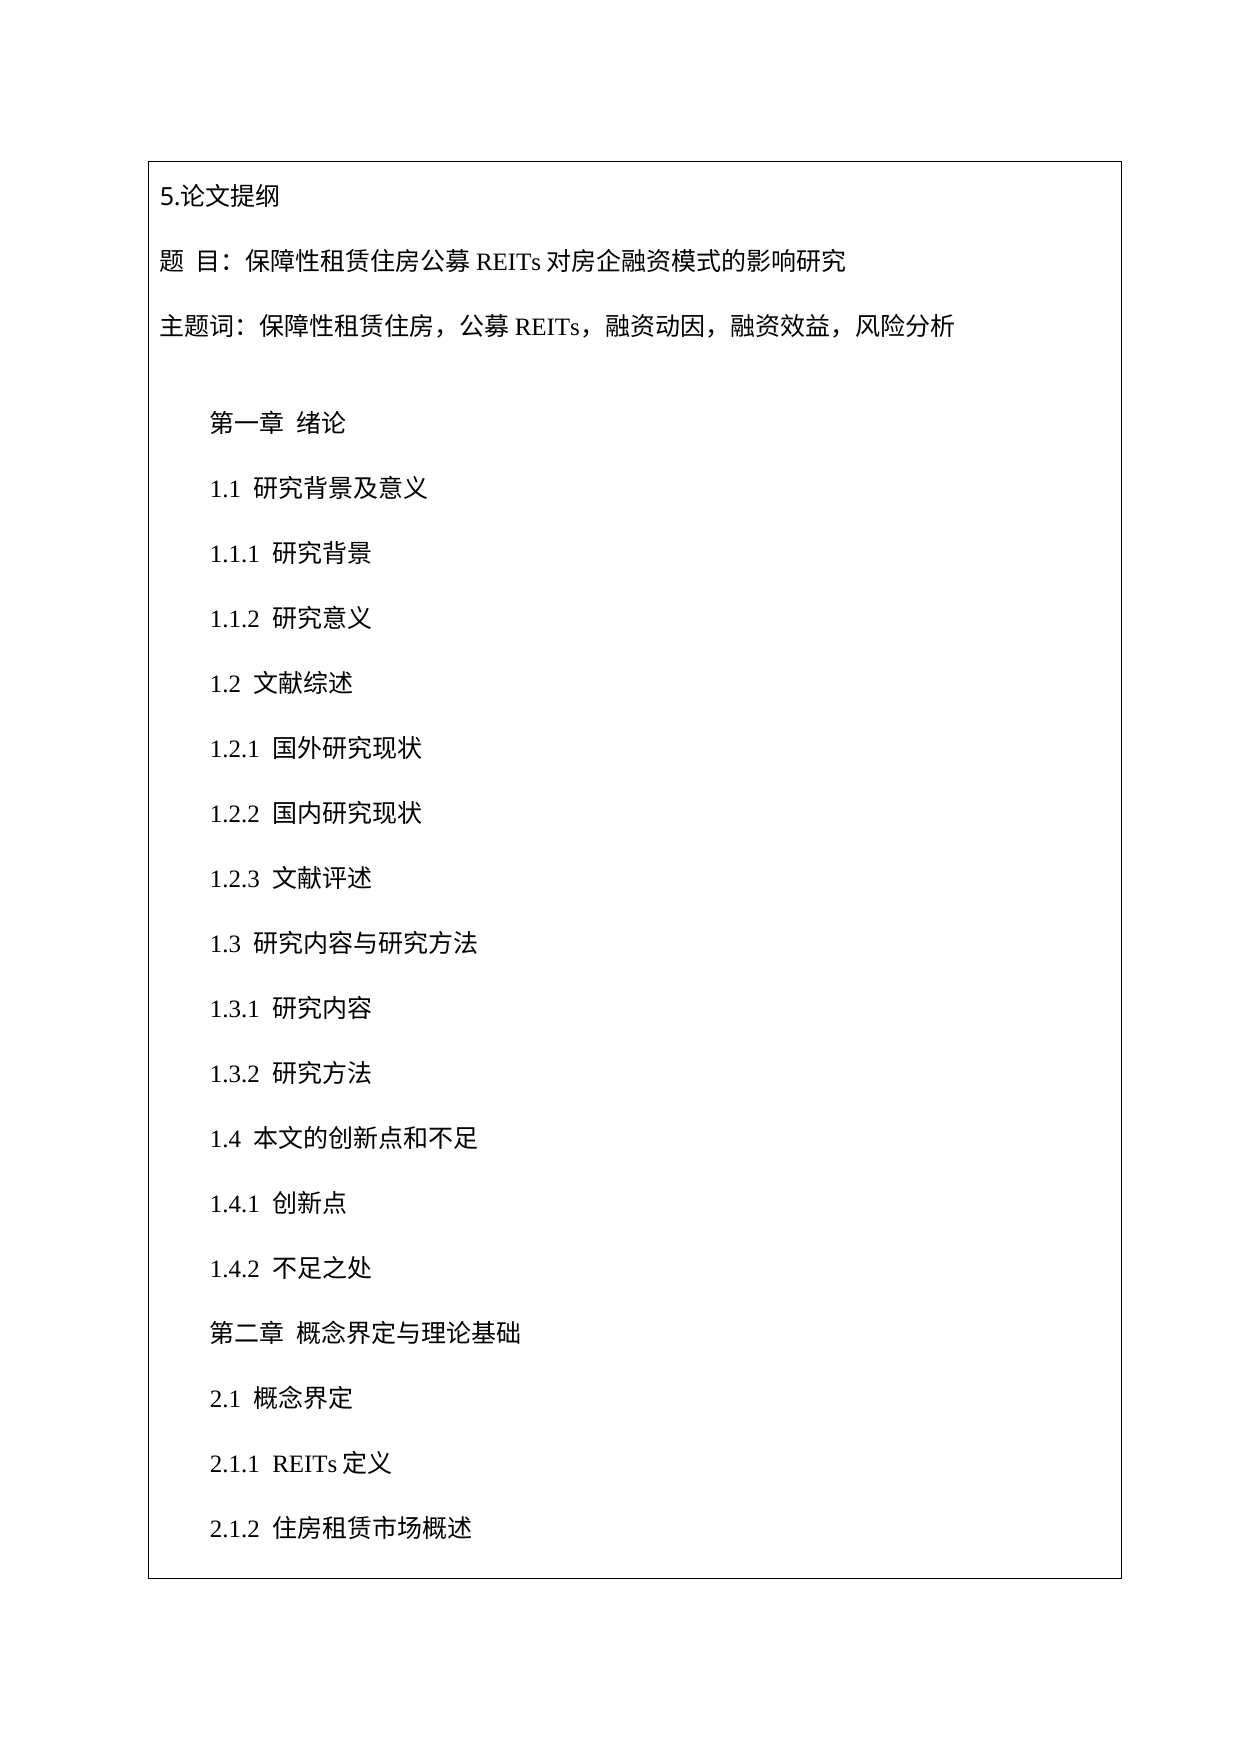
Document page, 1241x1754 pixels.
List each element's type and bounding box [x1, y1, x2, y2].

table_header [149, 162, 1121, 1578]
